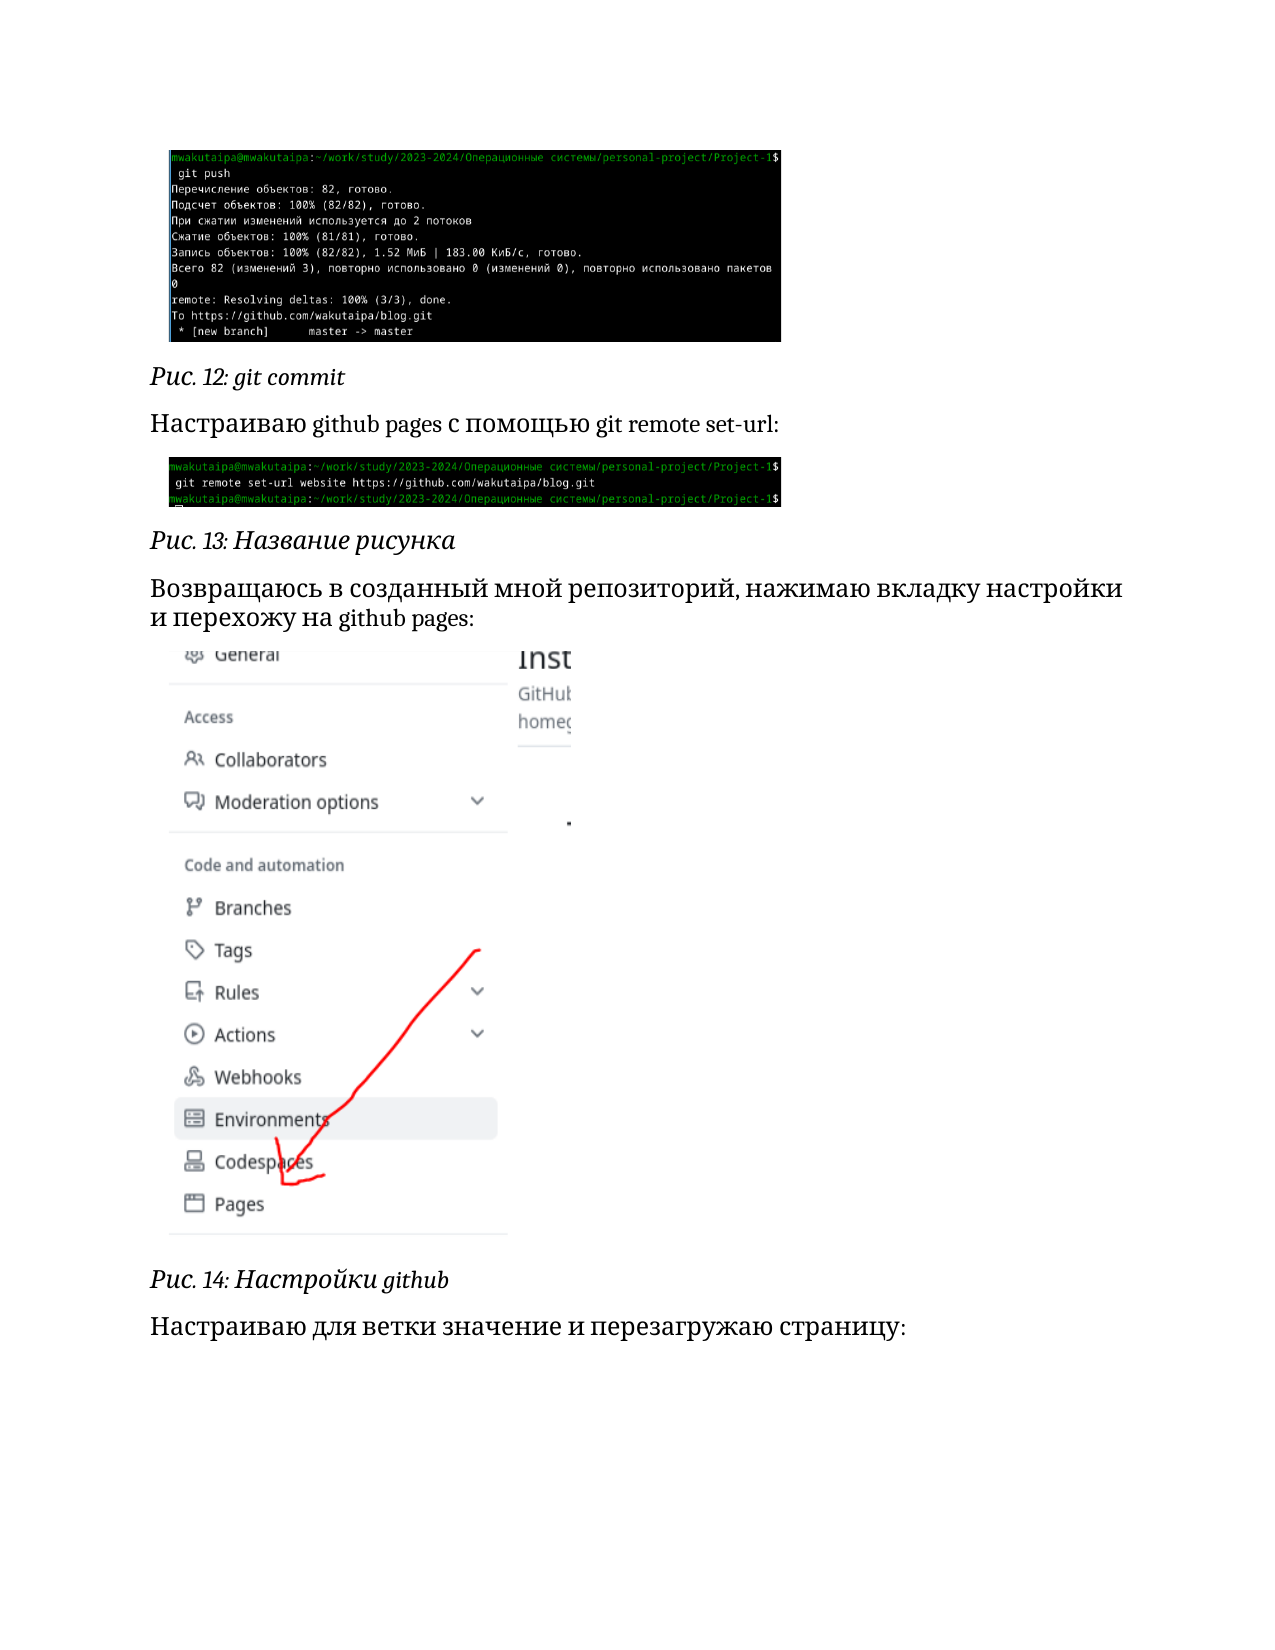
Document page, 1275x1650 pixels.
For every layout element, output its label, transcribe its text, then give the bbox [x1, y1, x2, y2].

text Настраиваю для ветки значение и перезагружаю страницу: [150, 1313, 1125, 1342]
text Возвращаюсь в созданный мной репозиторий, нажимаю вкладку настройки и перехожу на github pages: [150, 575, 1125, 632]
text Рис. 12: git commit [150, 362, 1125, 391]
text Рис. 14: Настройки github [150, 1266, 1125, 1294]
text Рис. 13: Название рисунка [150, 527, 1125, 556]
picture [168, 457, 782, 507]
picture [168, 651, 571, 1245]
picture [168, 150, 782, 342]
text Настраиваю github pages с помощью git remote set-url: [150, 410, 1125, 439]
